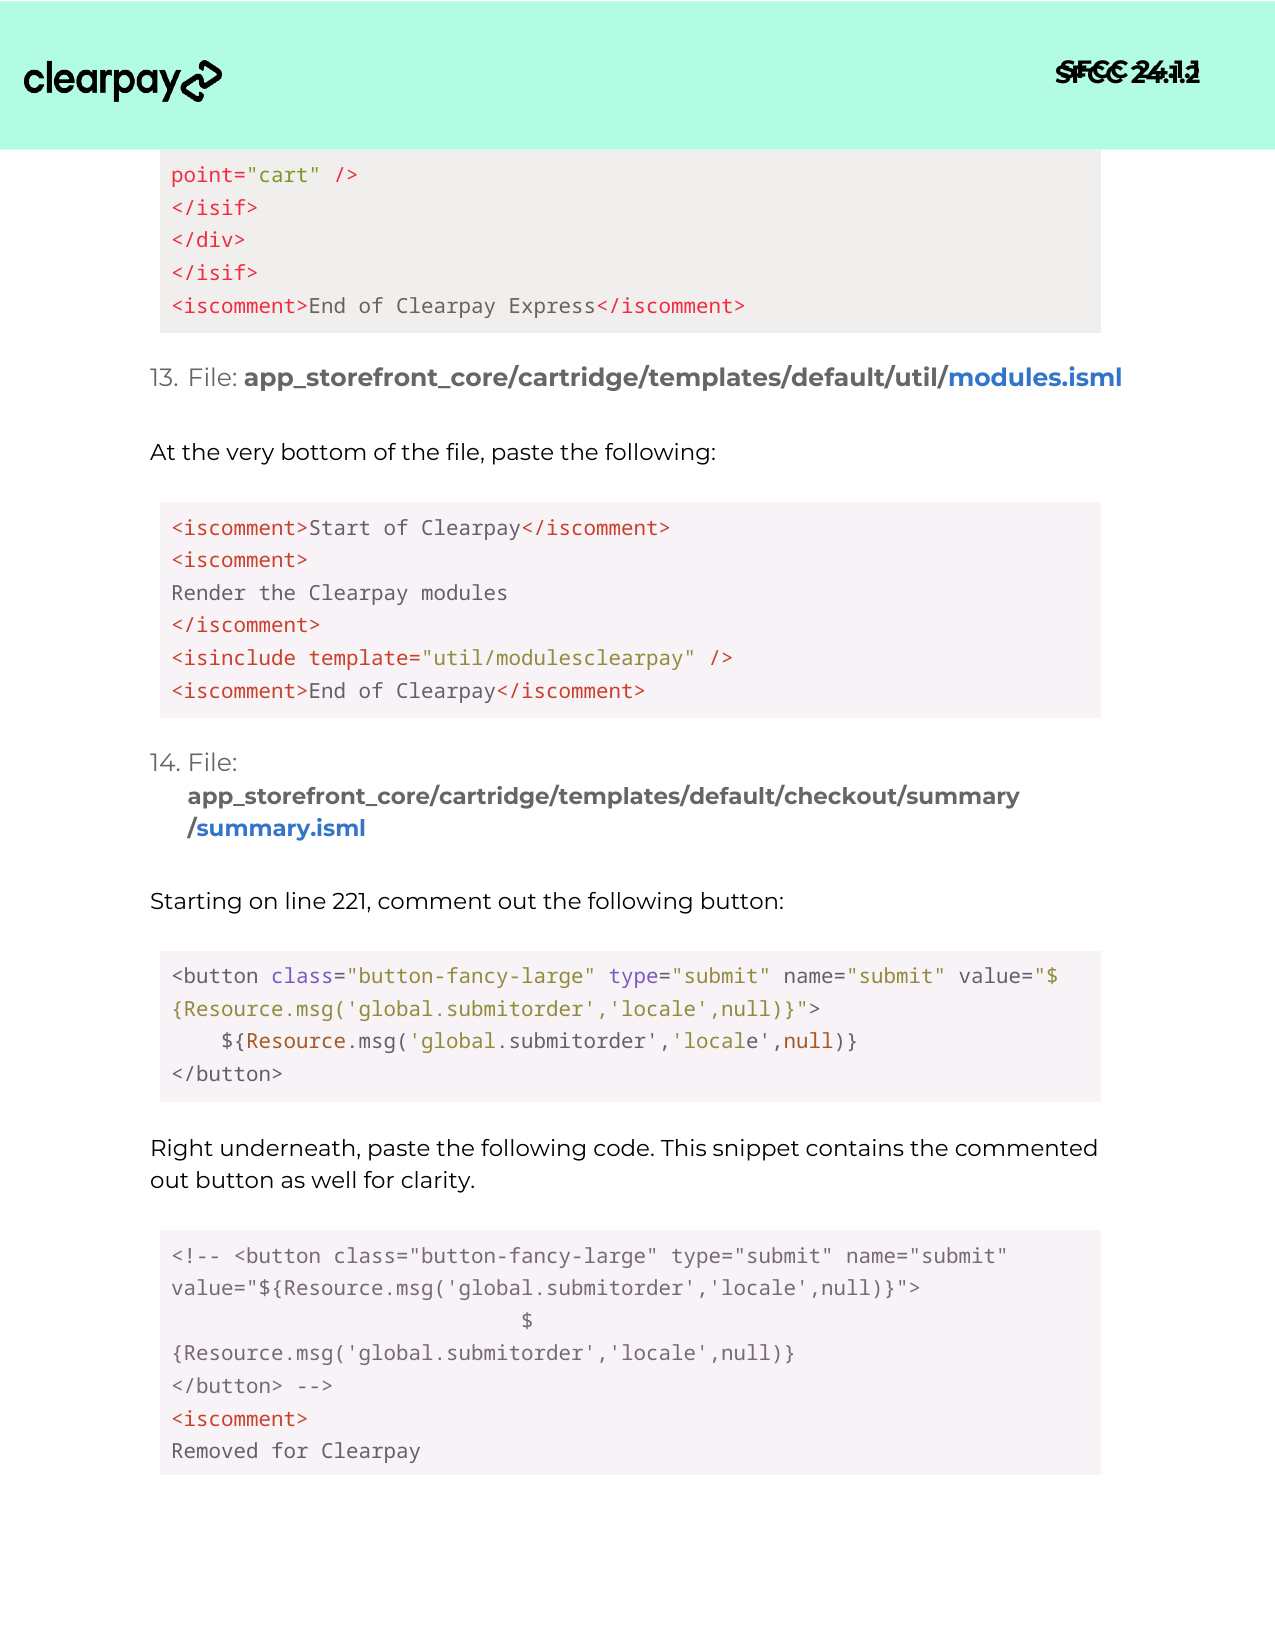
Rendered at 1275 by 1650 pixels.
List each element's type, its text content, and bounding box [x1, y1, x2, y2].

text Starting on line 221, comment out the following button: [150, 887, 1125, 915]
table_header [160, 1230, 1101, 1475]
subtitle File: app_storefront_core/cartridge/templates/default/checkout/summary/summary.isml [150, 748, 1125, 842]
table_header <iscomment>Start of Clearpay</iscomment> <iscomment> Render the Clearpay modules </iscomment> <isinclude template="util/modulesclearpay" /> <iscomment>End of Clearpay</iscomment> [160, 502, 1101, 718]
text Right underneath, paste the following code. This snippet contains the commented out button as well for clarity. [150, 1134, 1125, 1194]
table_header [160, 150, 1101, 333]
text At the very bottom of the file, paste the following: [150, 438, 1125, 466]
table_header <button class="button-fancy-large" type="submit" name="submit" value="${Resource.msg('global.submitorder','locale',null)}"> ${Resource.msg('global.submitorder','locale',null)} </button> [160, 951, 1101, 1102]
picture [23, 60, 223, 102]
subtitle File: app_storefront_core/cartridge/templates/default/util/modules.isml [150, 363, 1125, 393]
